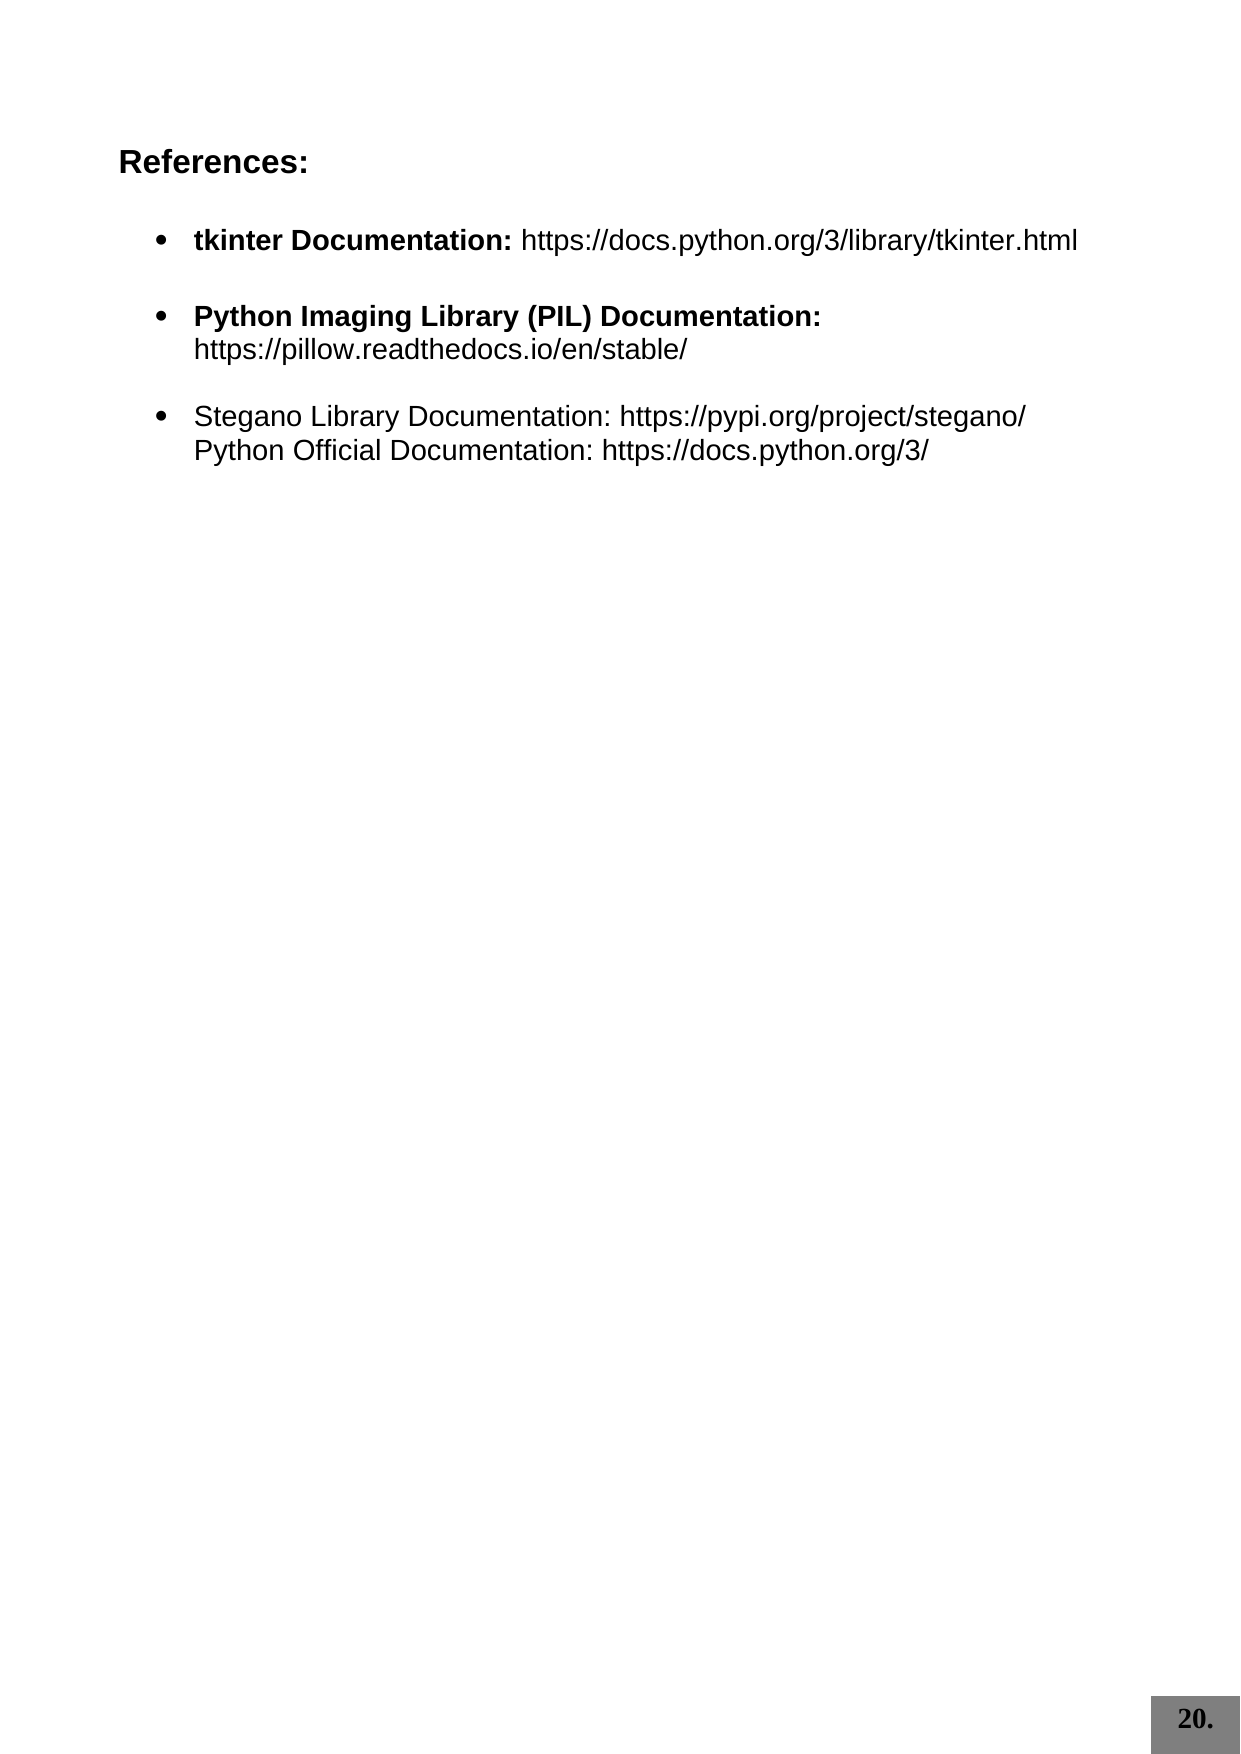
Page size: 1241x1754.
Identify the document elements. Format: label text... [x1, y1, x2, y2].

subtitle tkinter Documentation: https://docs.python.org/3/library/tkinter.html [156, 222, 1113, 256]
subtitle Stegano Library Documentation: https://pypi.org/project/stegano/ Python Official Documentation: https://docs.python.org/3/ [156, 399, 1113, 539]
subtitle Python Imaging Library (PIL) Documentation: [156, 299, 1113, 332]
subtitle References: [118, 142, 1113, 180]
subtitle https://pillow.readthedocs.io/en/stable/ [194, 332, 1113, 399]
